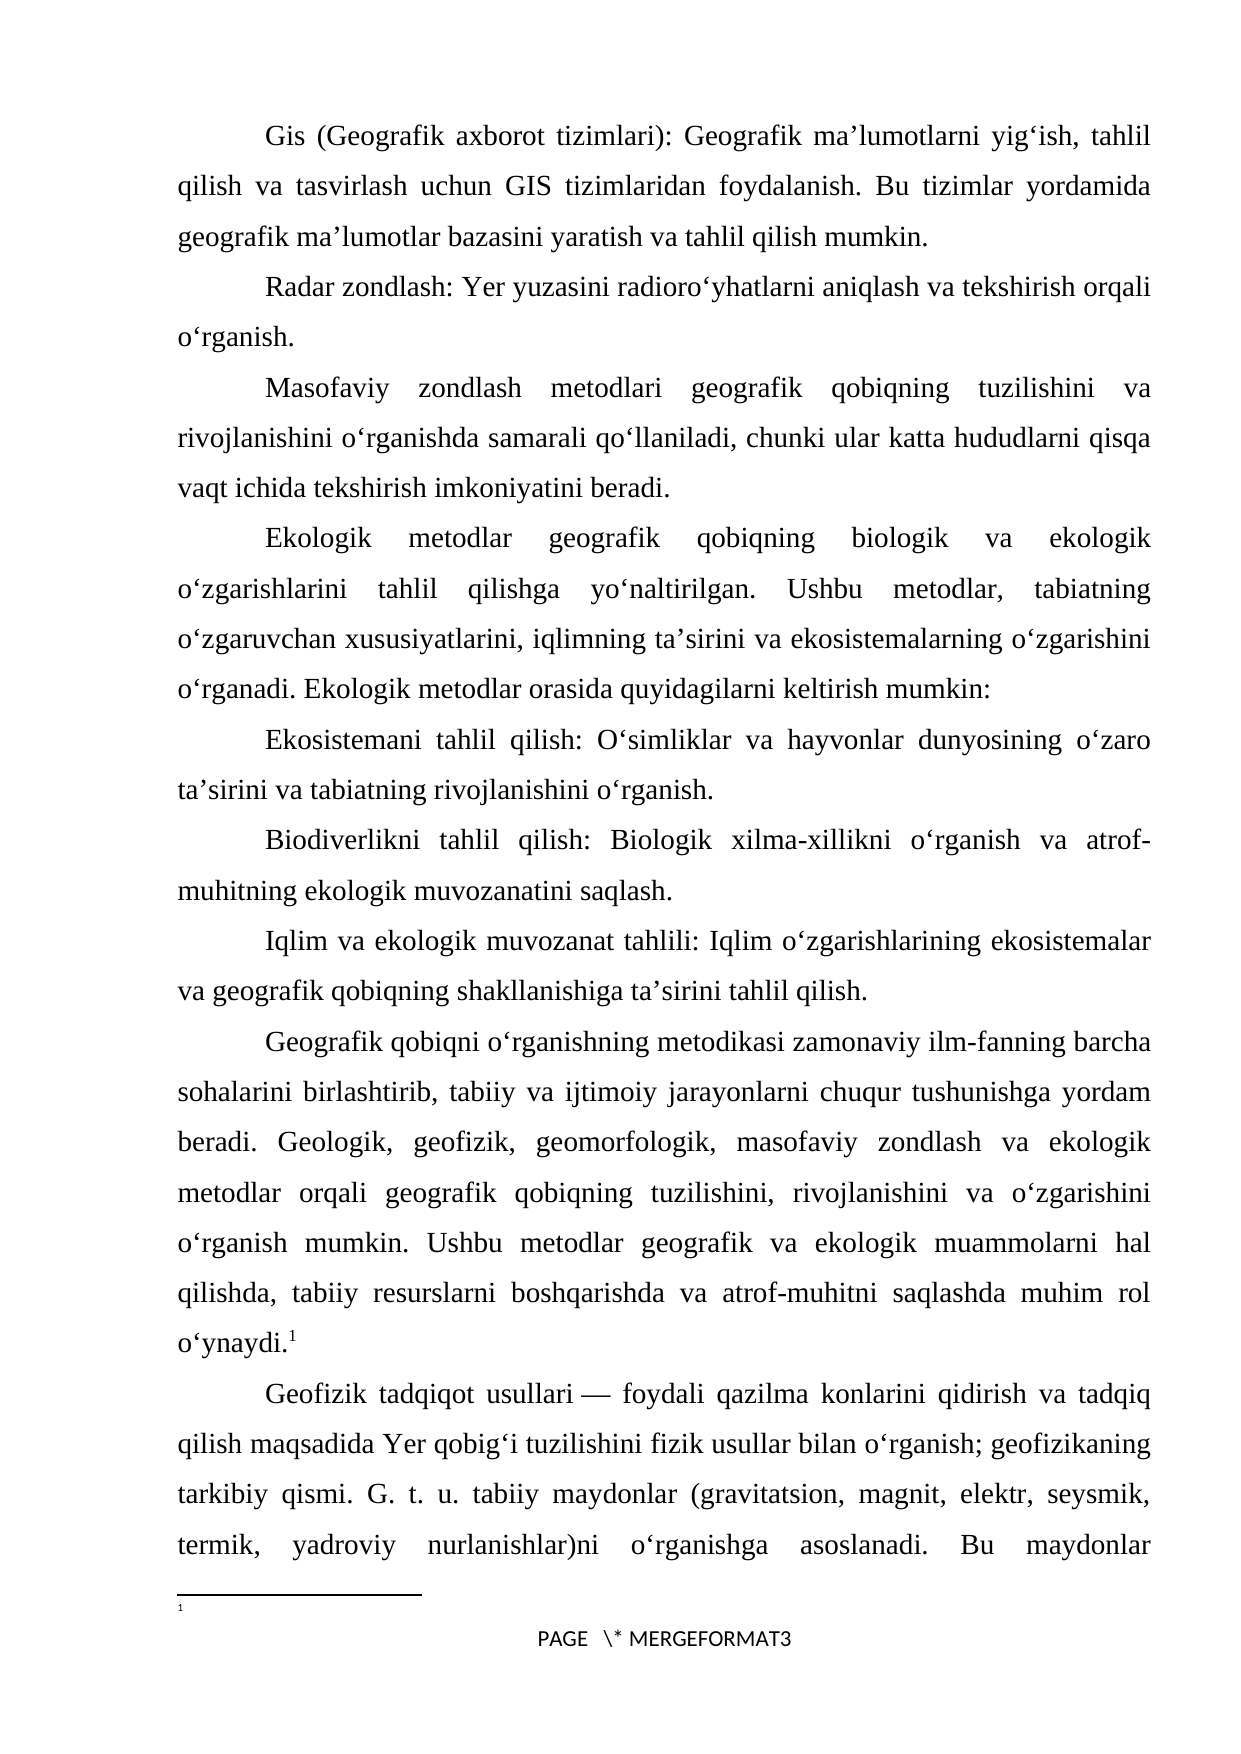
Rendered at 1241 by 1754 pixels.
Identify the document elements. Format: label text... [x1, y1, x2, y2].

text Ekologik metodlar geografik qobiqning biologik va ekologik o‘zgarishlarini tahlil qilishga yo‘naltirilgan. Ushbu metodlar, tabiatning o‘zgaruvchan xususiyatlarini, iqlimning ta’sirini va ekosistemalarning o‘zgarishini o‘rganadi. Ekologik metodlar orasida quyidagilarni keltirish mumkin: [177, 521, 1152, 705]
text Iqlim va ekologik muvozanat tahlili: Iqlim o‘zgarishlarining ekosistemalar va geografik qobiqning shakllanishiga ta’sirini tahlil qilish. [177, 923, 1152, 1007]
text Geografik qobiqni o‘rganishning metodikasi zamonaviy ilm-fanning barcha sohalarini birlashtirib, tabiiy va ijtimoiy jarayonlarni chuqur tushunishga yordam beradi. Geologik, geofizik, geomorfologik, masofaviy zondlash va ekologik metodlar orqali geografik qobiqning tuzilishini, rivojlanishini va o‘zgarishini o‘rganish mumkin. Ushbu metodlar geografik va ekologik muammolarni hal qilishda, tabiiy resurslarni boshqarishda va atrof-muhitni saqlashda muhim rol o‘ynaydi. [177, 1024, 1152, 1359]
text Radar zondlash: Yer yuzasini radioro‘yhatlarni aniqlash va tekshirish orqali o‘rganish. [177, 269, 1152, 353]
text Ekosistemani tahlil qilish: O‘simliklar va hayvonlar dunyosining o‘zaro ta’sirini va tabiatning rivojlanishini o‘rganish. [177, 722, 1152, 806]
text Gis (Geografik axborot tizimlari): Geografik ma’lumotlarni yig‘ish, tahlil qilish va tasvirlash uchun GIS tizimlaridan foydalanish. Bu tizimlar yordamida geografik ma’lumotlar bazasini yaratish va tahlil qilish mumkin. [177, 118, 1152, 252]
text Masofaviy zondlash metodlari geografik qobiqning tuzilishini va rivojlanishini o‘rganishda samarali qo‘llaniladi, chunki ular katta hududlarni qisqa vaqt ichida tekshirish imkoniyatini beradi. [177, 370, 1152, 504]
text Biodiverlikni tahlil qilish: Biologik xilma-xillikni o‘rganish va atrof-muhitning ekologik muvozanatini saqlash. [177, 822, 1152, 906]
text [177, 1376, 1152, 1560]
